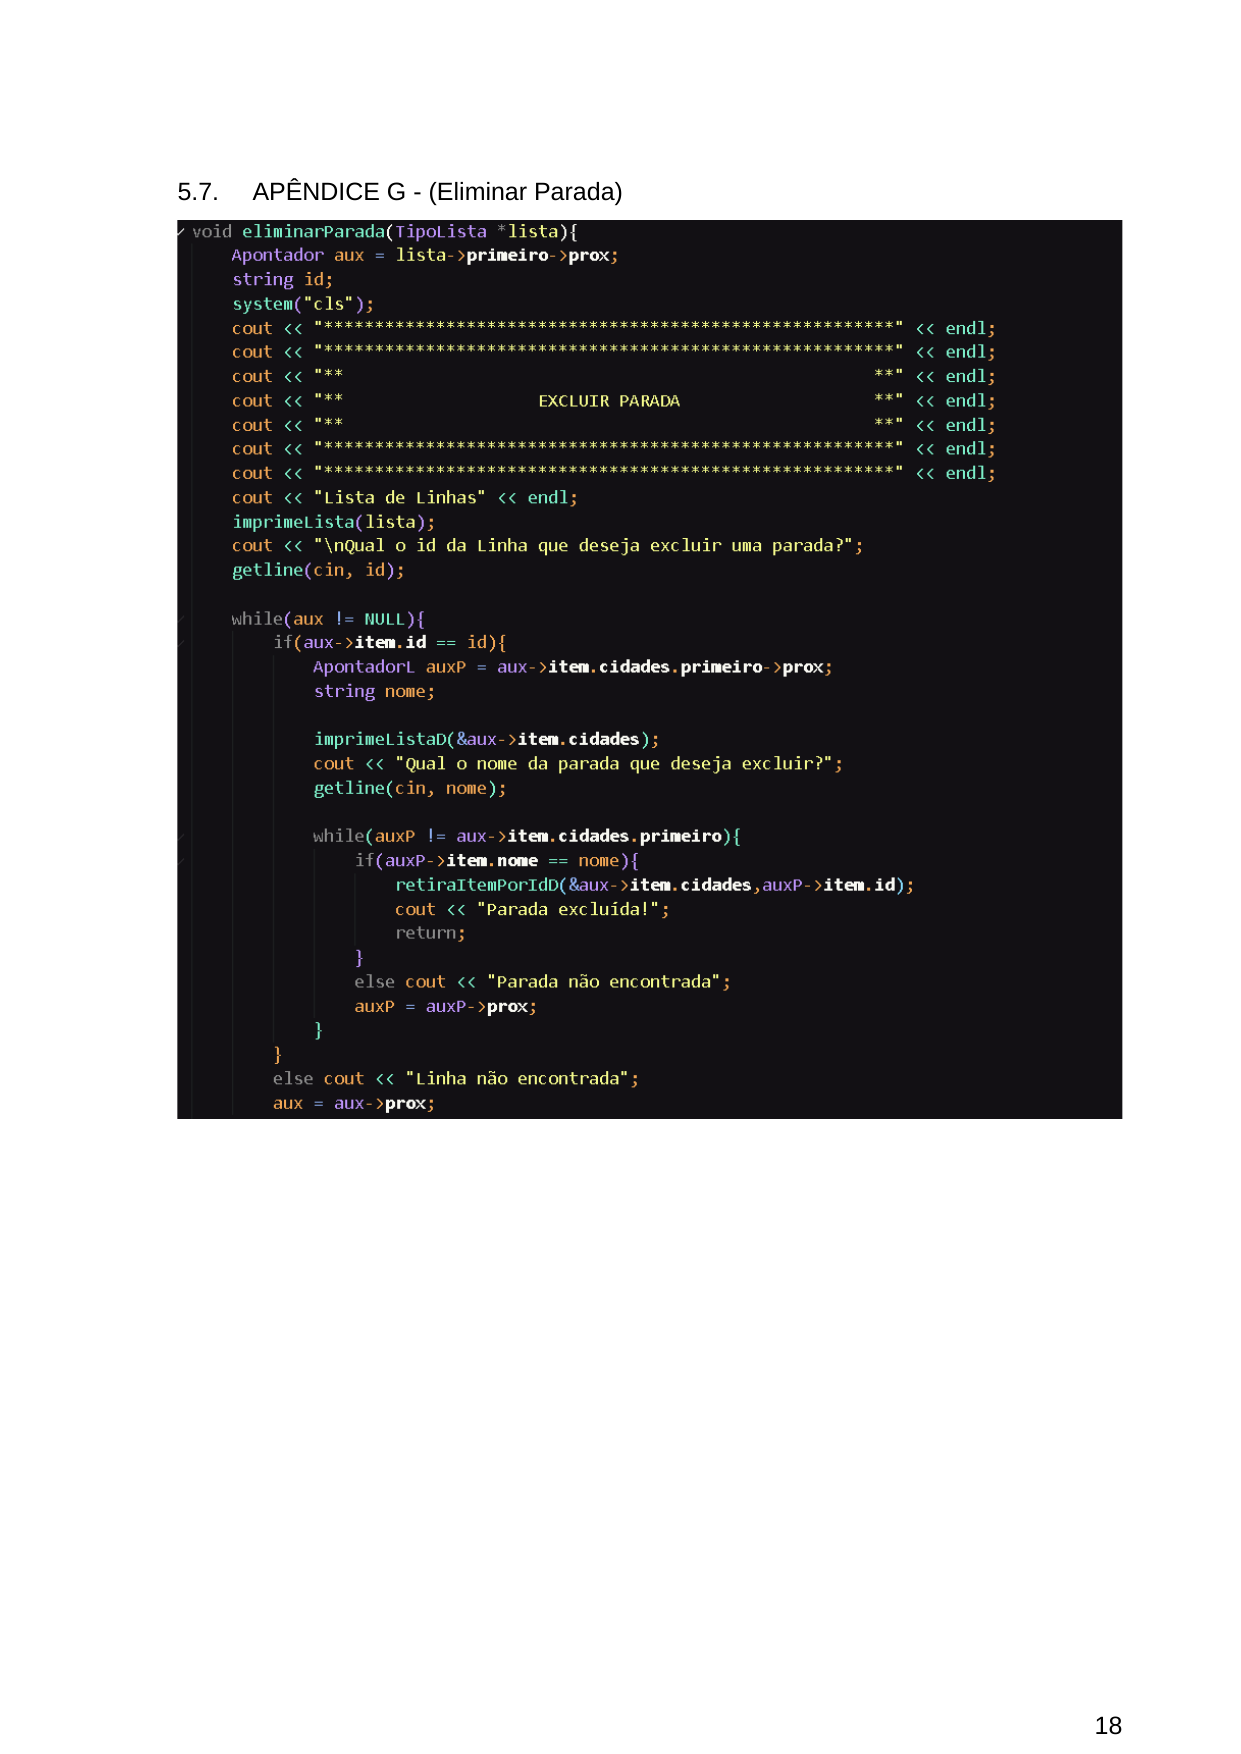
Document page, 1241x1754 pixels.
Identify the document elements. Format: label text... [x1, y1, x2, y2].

picture [177, 220, 1123, 1119]
subtitle APÊNDICE G - (Eliminar Parada) [177, 177, 1122, 206]
